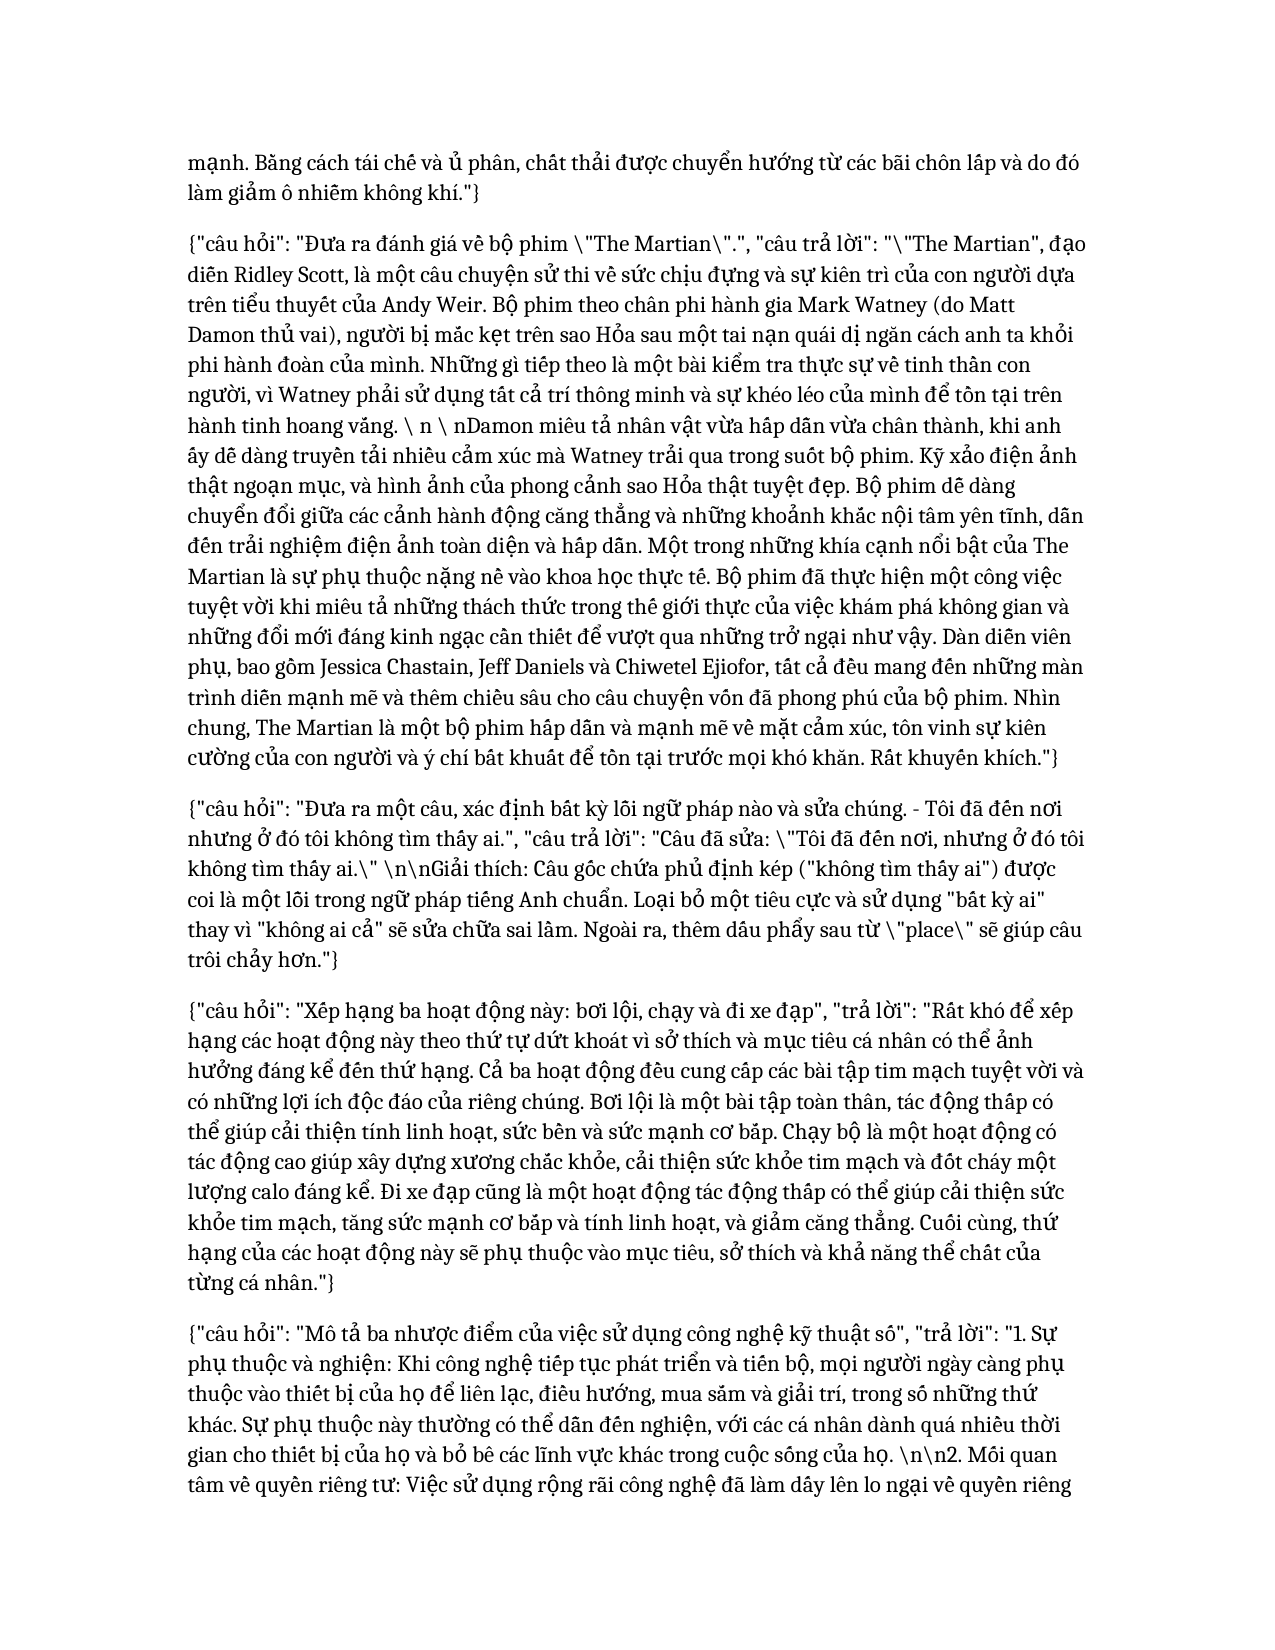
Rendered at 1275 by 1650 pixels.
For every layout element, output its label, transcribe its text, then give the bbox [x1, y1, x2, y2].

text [187, 1321, 1087, 1498]
text {"câu hỏi": "Đưa ra đánh giá về bộ phim \"The Martian\".", "câu trả lời": "\"The Martian", đạo diễn Ridley Scott, là một câu chuyện sử thi về sức chịu đựng và sự kiên trì của con người dựa trên tiểu thuyết của Andy Weir. Bộ phim theo chân phi hành gia Mark Watney (do Matt Damon thủ vai), người bị mắc kẹt trên sao Hỏa sau một tai nạn quái dị ngăn cách anh ta khỏi phi hành đoàn của mình. Những gì tiếp theo là một bài kiểm tra thực sự về tinh thần con người, vì Watney phải sử dụng tất cả trí thông minh và sự khéo léo của mình để tồn tại trên hành tinh hoang vắng. \ n \ nDamon miêu tả nhân vật vừa hấp dẫn vừa chân thành, khi anh ấy dễ dàng truyền tải nhiều cảm xúc mà Watney trải qua trong suốt bộ phim. Kỹ xảo điện ảnh thật ngoạn mục, và hình ảnh của phong cảnh sao Hỏa thật tuyệt đẹp. Bộ phim dễ dàng chuyển đổi giữa các cảnh hành động căng thẳng và những khoảnh khắc nội tâm yên tĩnh, dẫn đến trải nghiệm điện ảnh toàn diện và hấp dẫn. Một trong những khía cạnh nổi bật của The Martian là sự phụ thuộc nặng nề vào khoa học thực tế. Bộ phim đã thực hiện một công việc tuyệt vời khi miêu tả những thách thức trong thế giới thực của việc khám phá không gian và những đổi mới đáng kinh ngạc cần thiết để vượt qua những trở ngại như vậy. Dàn diễn viên phụ, bao gồm Jessica Chastain, Jeff Daniels và Chiwetel Ejiofor, tất cả đều mang đến những màn trình diễn mạnh mẽ và thêm chiều sâu cho câu chuyện vốn đã phong phú của bộ phim. Nhìn chung, The Martian là một bộ phim hấp dẫn và mạnh mẽ về mặt cảm xúc, tôn vinh sự kiên cường của con người và ý chí bất khuất để tồn tại trước mọi khó khăn. Rất khuyến khích."} [187, 231, 1087, 771]
text {"câu hỏi": "Đưa ra một câu, xác định bất kỳ lỗi ngữ pháp nào và sửa chúng. - Tôi đã đến nơi nhưng ở đó tôi không tìm thấy ai.", "câu trả lời": "Câu đã sửa: \"Tôi đã đến nơi, nhưng ở đó tôi không tìm thấy ai.\" \n\nGiải thích: Câu gốc chứa phủ định kép ("không tìm thấy ai") được coi là một lỗi trong ngữ pháp tiếng Anh chuẩn. Loại bỏ một tiêu cực và sử dụng "bất kỳ ai" thay vì "không ai cả" sẽ sửa chữa sai lầm. Ngoài ra, thêm dấu phẩy sau từ \"place\" sẽ giúp câu trôi chảy hơn."} [187, 796, 1087, 973]
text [187, 150, 1087, 207]
text {"câu hỏi": "Xếp hạng ba hoạt động này: bơi lội, chạy và đi xe đạp", "trả lời": "Rất khó để xếp hạng các hoạt động này theo thứ tự dứt khoát vì sở thích và mục tiêu cá nhân có thể ảnh hưởng đáng kể đến thứ hạng. Cả ba hoạt động đều cung cấp các bài tập tim mạch tuyệt vời và có những lợi ích độc đáo của riêng chúng. Bơi lội là một bài tập toàn thân, tác động thấp có thể giúp cải thiện tính linh hoạt, sức bền và sức mạnh cơ bắp. Chạy bộ là một hoạt động có tác động cao giúp xây dựng xương chắc khỏe, cải thiện sức khỏe tim mạch và đốt cháy một lượng calo đáng kể. Đi xe đạp cũng là một hoạt động tác động thấp có thể giúp cải thiện sức khỏe tim mạch, tăng sức mạnh cơ bắp và tính linh hoạt, và giảm căng thẳng. Cuối cùng, thứ hạng của các hoạt động này sẽ phụ thuộc vào mục tiêu, sở thích và khả năng thể chất của từng cá nhân."} [187, 998, 1087, 1296]
